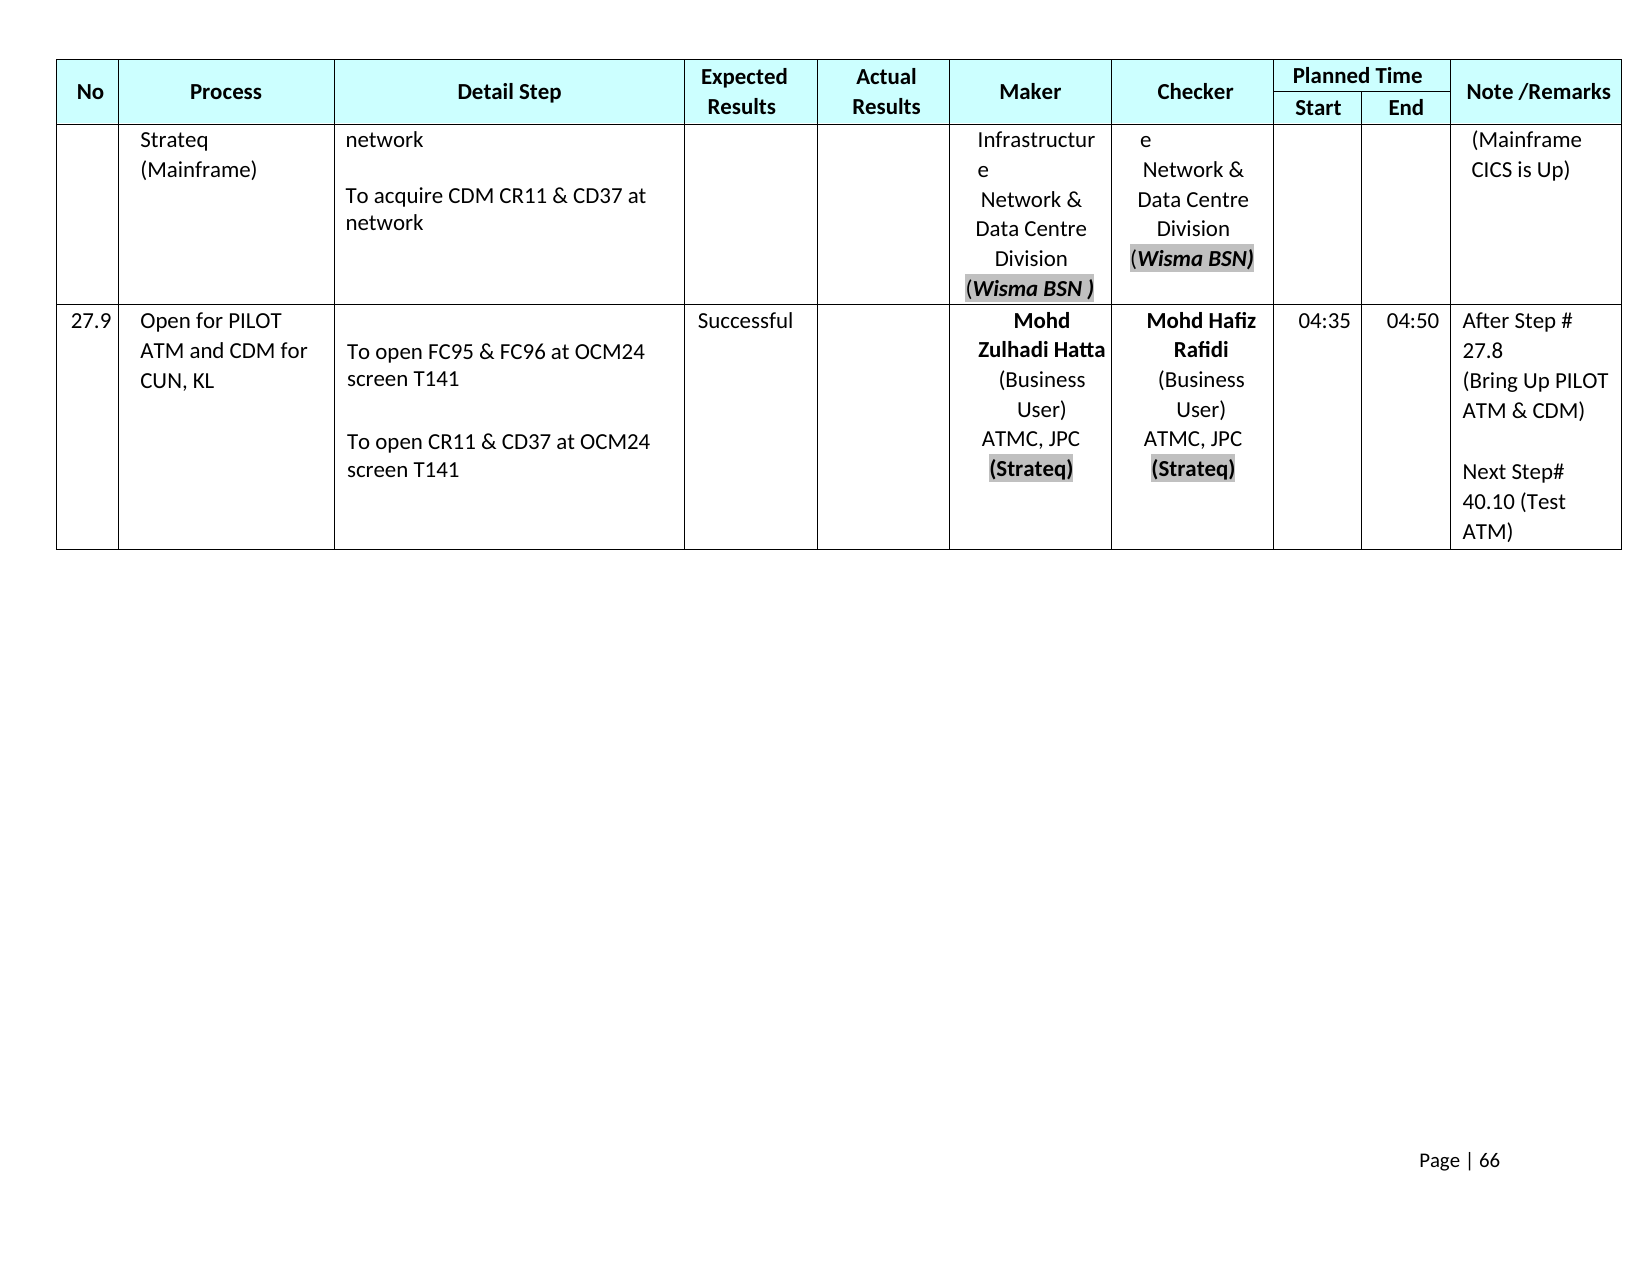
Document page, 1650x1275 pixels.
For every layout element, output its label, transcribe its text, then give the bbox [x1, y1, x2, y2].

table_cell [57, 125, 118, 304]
table_header Expected Results [685, 60, 817, 123]
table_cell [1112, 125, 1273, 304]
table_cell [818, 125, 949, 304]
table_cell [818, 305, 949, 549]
table_header Detail Step [335, 60, 684, 123]
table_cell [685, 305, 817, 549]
table_header Process [119, 60, 334, 123]
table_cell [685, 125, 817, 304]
table_header Checker [1112, 60, 1273, 123]
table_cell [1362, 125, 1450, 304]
table_cell Start [1274, 92, 1361, 123]
table_cell End [1362, 92, 1450, 123]
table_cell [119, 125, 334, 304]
table_header Maker [950, 60, 1111, 123]
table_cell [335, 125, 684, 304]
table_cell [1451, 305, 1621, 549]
table_header Note /Remarks [1451, 60, 1621, 123]
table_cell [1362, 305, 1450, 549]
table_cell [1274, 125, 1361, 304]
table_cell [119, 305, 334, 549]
table_header Planned Time [1274, 60, 1450, 91]
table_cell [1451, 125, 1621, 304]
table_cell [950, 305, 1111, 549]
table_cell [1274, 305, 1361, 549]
table_header Actual Results [818, 60, 949, 123]
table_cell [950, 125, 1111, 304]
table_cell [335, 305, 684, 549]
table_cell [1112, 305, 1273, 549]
table_header No [57, 60, 118, 123]
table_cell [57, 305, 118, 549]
